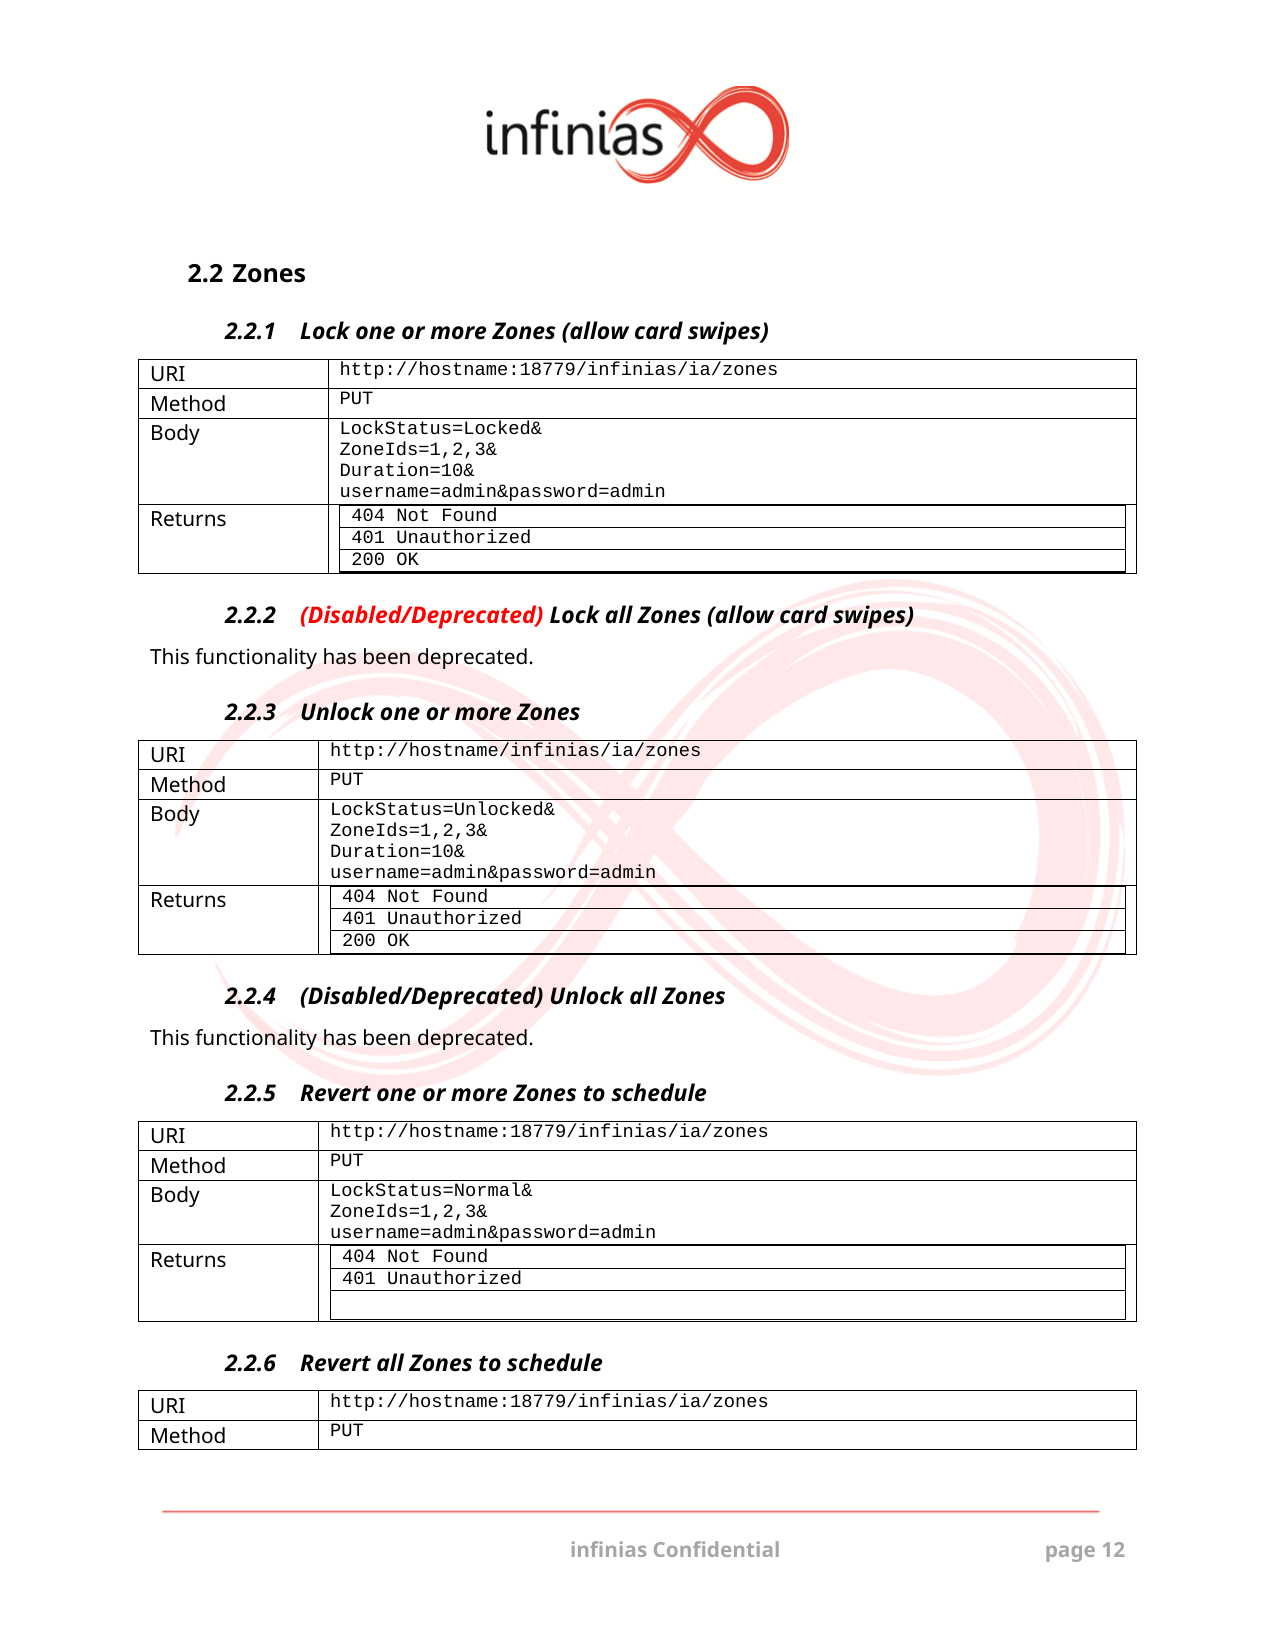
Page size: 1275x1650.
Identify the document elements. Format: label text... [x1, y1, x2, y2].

subtitle (Disabled/Deprecated) Lock all Zones (allow card swipes) [225, 598, 1125, 630]
table_cell [340, 550, 1125, 571]
table_cell Method [139, 1151, 318, 1179]
subtitle (Disabled/Deprecated) Unlock all Zones [225, 979, 1125, 1011]
table_cell LockStatus=Unlocked& ZoneIds=1,2,3& Duration=10& username=admin&password=admin [319, 800, 1136, 884]
table_cell [331, 909, 1125, 930]
table_cell LockStatus=Normal& ZoneIds=1,2,3& username=admin&password=admin [319, 1181, 1136, 1244]
table_cell [1126, 505, 1136, 572]
table_cell Body [139, 1181, 318, 1244]
table_cell Returns [139, 886, 318, 953]
table_cell Method [139, 1421, 318, 1449]
picture [486, 86, 789, 184]
subtitle Revert all Zones to schedule [225, 1347, 1125, 1378]
subtitle Revert one or more Zones to schedule [225, 1077, 1125, 1108]
subtitle Zones [187, 256, 1125, 290]
table_cell Body [139, 800, 318, 884]
table_header http://hostname:18779/infinias/ia/zones [319, 1122, 1136, 1150]
table_cell [1126, 886, 1136, 953]
table_cell Returns [139, 1245, 318, 1321]
table_cell PUT [319, 770, 1136, 798]
table_cell [319, 1245, 1136, 1321]
table_header http://hostname:18779/infinias/ia/zones [319, 1391, 1136, 1420]
table_header URI [139, 1391, 318, 1420]
table_cell [331, 887, 1125, 908]
table_cell Method [139, 770, 318, 798]
text This functionality has been deprecated. [150, 642, 1125, 671]
table_cell PUT [319, 1421, 1136, 1449]
table_cell PUT [319, 1151, 1136, 1179]
table_header http://hostname/infinias/ia/zones [319, 741, 1136, 769]
subtitle Unlock one or more Zones [225, 696, 1125, 727]
text This functionality has been deprecated. [150, 1023, 1125, 1052]
table_header URI [139, 741, 318, 769]
table_header URI [139, 1122, 318, 1150]
table_cell [329, 505, 339, 572]
picture [150, 1486, 1124, 1536]
table_cell Returns [139, 505, 328, 572]
table_cell [331, 931, 1125, 953]
subtitle Lock one or more Zones (allow card swipes) [225, 315, 1125, 346]
table_cell [340, 528, 1125, 549]
table_cell Method [139, 389, 328, 417]
table_cell [319, 886, 330, 953]
table_cell Body [139, 419, 328, 503]
table_header URI [139, 360, 328, 388]
table_cell PUT [329, 389, 1136, 417]
table_header http://hostname:18779/infinias/ia/zones [329, 360, 1136, 388]
table_cell LockStatus=Locked& ZoneIds=1,2,3& Duration=10& username=admin&password=admin [329, 419, 1136, 503]
table_cell [340, 506, 1125, 527]
